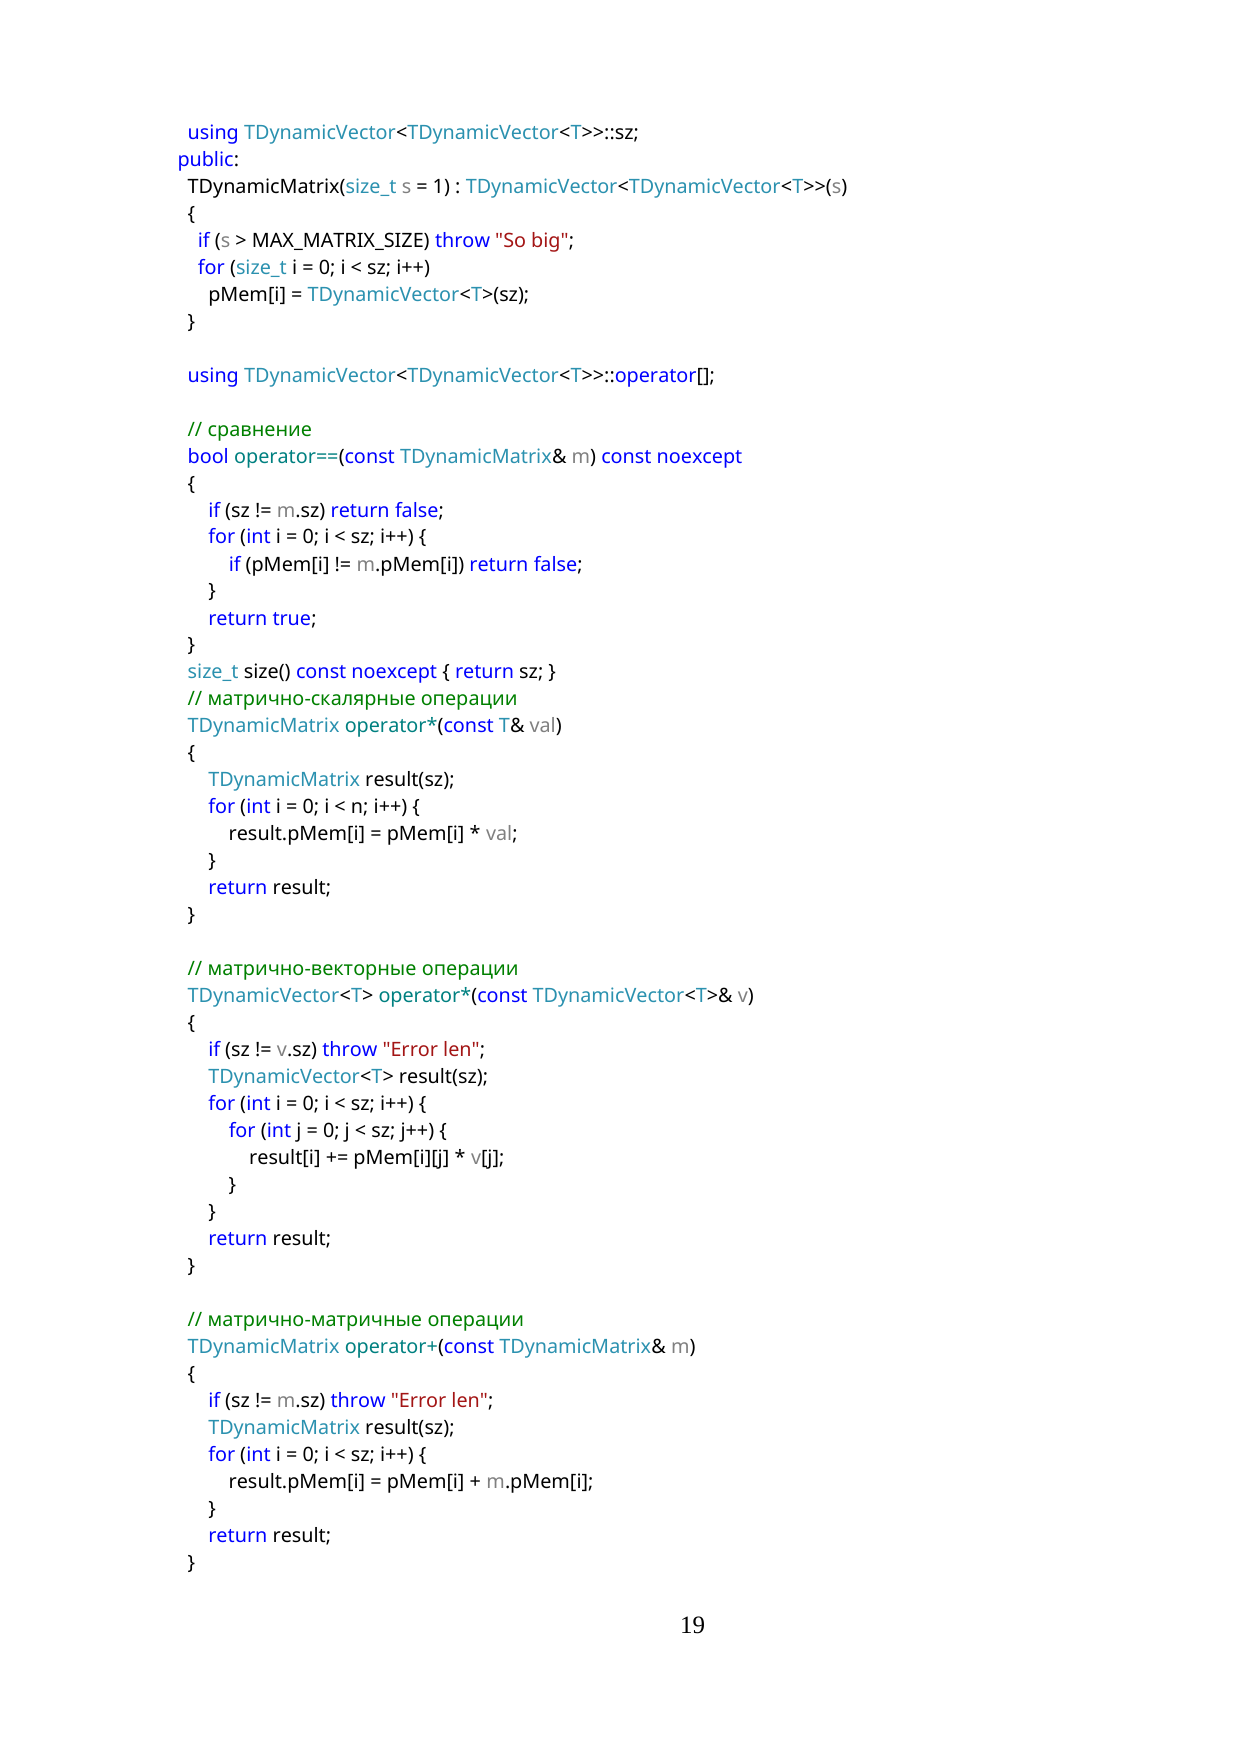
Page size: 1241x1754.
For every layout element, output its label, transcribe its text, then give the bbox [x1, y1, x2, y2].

text bool operator==(const TDynamicMatrix& m) const noexcept [177, 442, 1152, 469]
text TDynamicMatrix result(sz); [177, 766, 1152, 793]
text } [177, 1251, 1152, 1278]
text } [177, 1197, 1152, 1224]
text TDynamicMatrix operator*(const T& val) [177, 712, 1152, 739]
text } [177, 631, 1152, 658]
text { [177, 199, 1152, 226]
text if (pMem[i] != m.pMem[i]) return false; [177, 550, 1152, 577]
text { [177, 1359, 1152, 1386]
text result.pMem[i] = pMem[i] + m.pMem[i]; [177, 1467, 1152, 1494]
text public: [177, 145, 1152, 172]
text for (int i = 0; i < n; i++) { [177, 793, 1152, 819]
text TDynamicMatrix operator+(const TDynamicMatrix& m) [177, 1332, 1152, 1359]
text // сравнение [177, 415, 1152, 442]
text } [177, 307, 1152, 334]
text if (sz != m.sz) return false; [177, 496, 1152, 523]
text for (int i = 0; i < sz; i++) { [177, 1440, 1152, 1467]
text return result; [177, 1521, 1152, 1548]
text TDynamicMatrix(size_t s = 1) : TDynamicVector<TDynamicVector<T>>(s) [177, 172, 1152, 199]
text for (int i = 0; i < sz; i++) { [177, 1089, 1152, 1116]
text } [177, 847, 1152, 873]
text size_t size() const noexcept { return sz; } [177, 658, 1152, 685]
text // матрично-скалярные операции [177, 685, 1152, 712]
text // матрично-матричные операции [177, 1305, 1152, 1332]
text { [177, 1008, 1152, 1035]
text result[i] += pMem[i][j] * v[j]; [177, 1143, 1152, 1170]
text TDynamicVector<T> operator*(const TDynamicVector<T>& v) [177, 981, 1152, 1008]
text using TDynamicVector<TDynamicVector<T>>::sz; [177, 118, 1152, 145]
text } [177, 901, 1152, 927]
text } [177, 1170, 1152, 1197]
text if (s > MAX_MATRIX_SIZE) throw "So big"; [177, 226, 1152, 253]
text if (sz != m.sz) throw "Error len"; [177, 1386, 1152, 1413]
text return result; [177, 1224, 1152, 1251]
text pMem[i] = TDynamicVector<T>(sz); [177, 280, 1152, 307]
text TDynamicMatrix result(sz); [177, 1413, 1152, 1440]
text } [177, 1494, 1152, 1521]
text // матрично-векторные операции [177, 954, 1152, 981]
text { [177, 469, 1152, 496]
text using TDynamicVector<TDynamicVector<T>>::operator[]; [177, 361, 1152, 388]
text return true; [177, 604, 1152, 631]
text result.pMem[i] = pMem[i] * val; [177, 819, 1152, 847]
text for (int i = 0; i < sz; i++) { [177, 523, 1152, 550]
text if (sz != v.sz) throw "Error len"; [177, 1035, 1152, 1062]
text } [177, 577, 1152, 604]
text TDynamicVector<T> result(sz); [177, 1062, 1152, 1089]
text } [177, 1548, 1152, 1575]
text for (int j = 0; j < sz; j++) { [177, 1116, 1152, 1143]
text { [177, 739, 1152, 766]
text return result; [177, 873, 1152, 901]
text for (size_t i = 0; i < sz; i++) [177, 253, 1152, 280]
